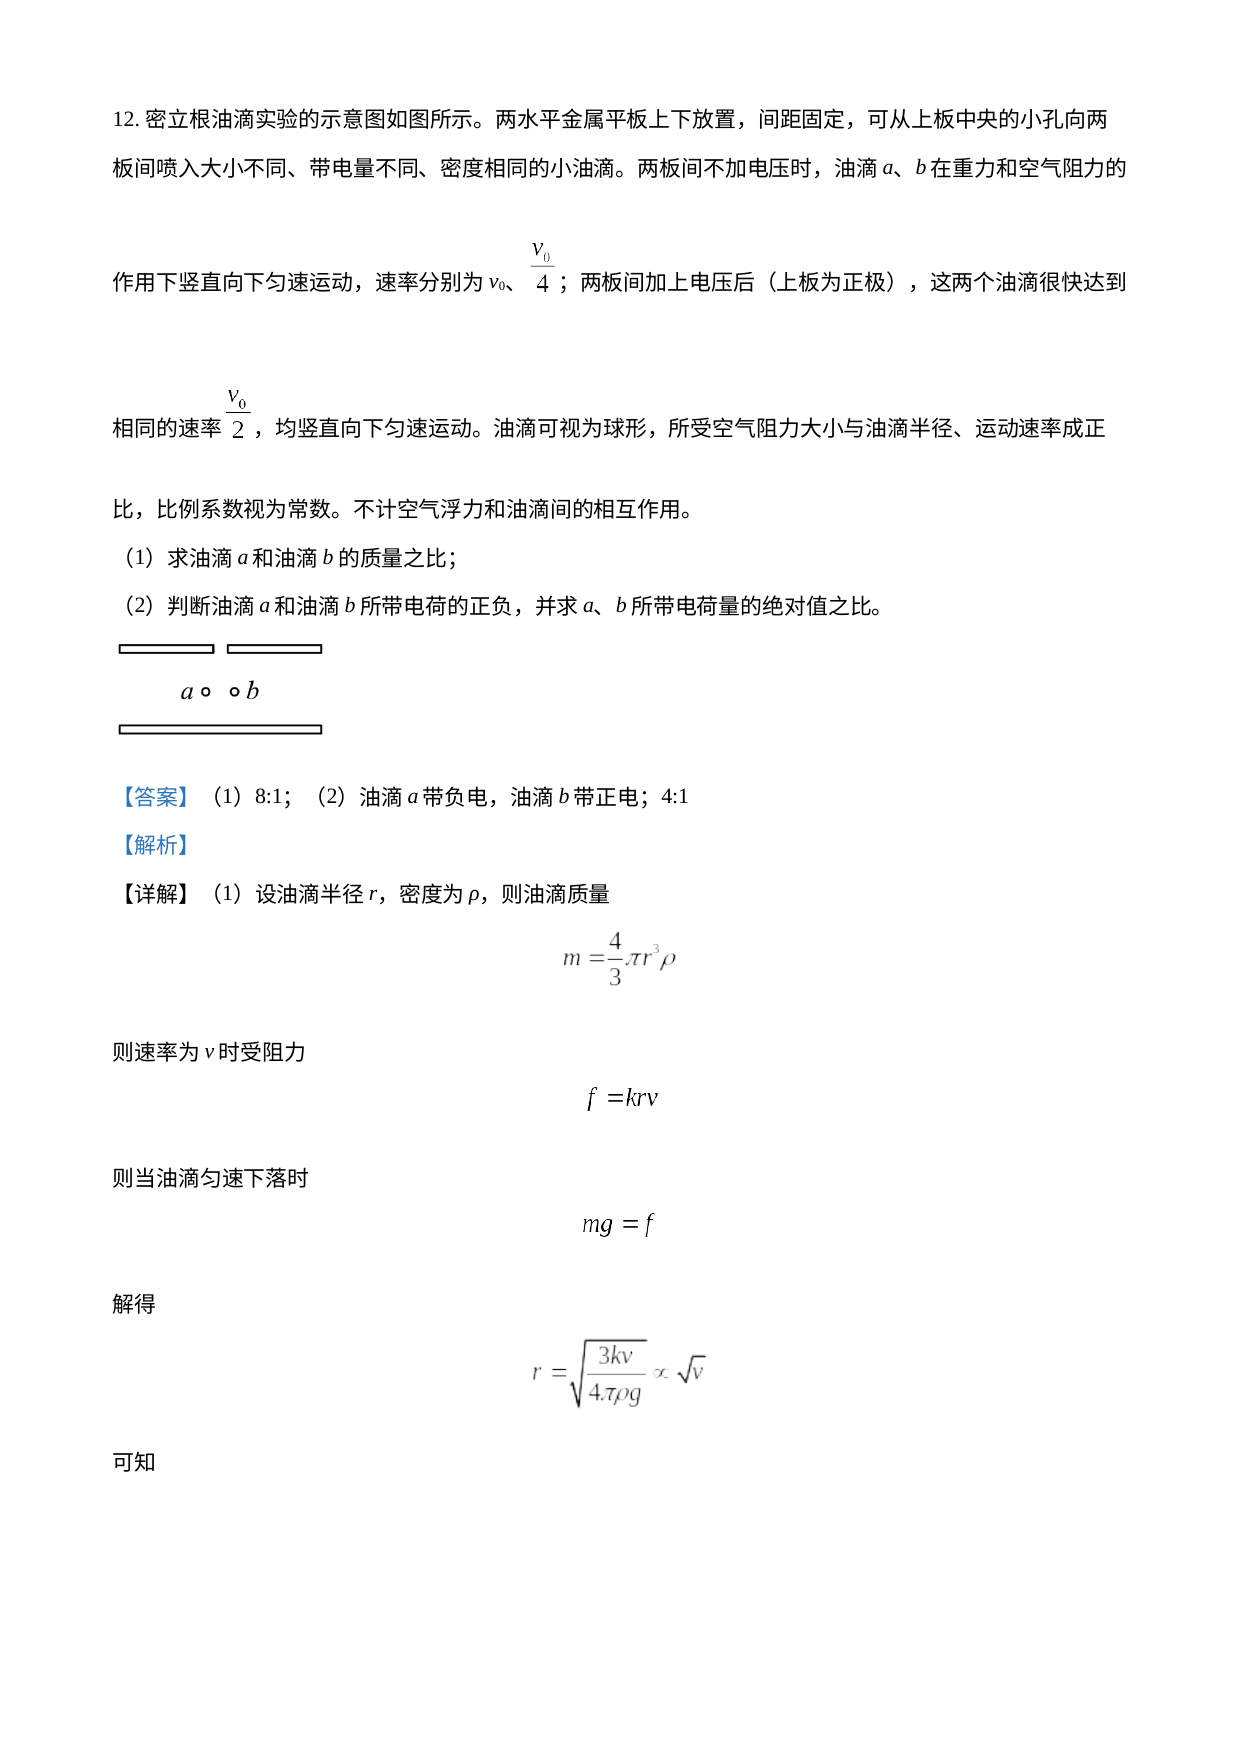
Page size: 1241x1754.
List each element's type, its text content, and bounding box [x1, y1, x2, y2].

text 则速率为v时受阻力 [112, 1034, 1128, 1067]
text 【详解】（1）设油滴半径r，密度为ρ，则油滴质量 [112, 876, 1128, 909]
picture [112, 636, 327, 739]
text 12. 密立根油滴实验的示意图如图所示。两水平金属平板上下放置，间距固定，可从上板中央的小孔向两板间喷入大小不同、带电量不同、密度相同的小油滴。两板间不加电压时，油滴a、b在重力和空气阻力的作用下竖直向下匀速运动，速率分别为v0、；两板间加上电压后（上板为正极），这两个油滴很快达到相同的速率，均竖直向下匀速运动。油滴可视为球形，所受空气阻力大小与油滴半径、运动速率成正比，比例系数视为常数。不计空气浮力和油滴间的相互作用。 [112, 102, 1128, 524]
text （1）求油滴a和油滴b的质量之比； [112, 540, 1128, 573]
text 【解析】 [112, 828, 1128, 860]
text 可知 [112, 1445, 1128, 1477]
text 则当油滴匀速下落时 [112, 1161, 1128, 1193]
text 解得 [112, 1286, 1128, 1319]
text 【答案】（1）8:1；（2）油滴a带负电，油滴b带正电；4:1 [112, 779, 1128, 812]
text （2）判断油滴a和油滴b所带电荷的正负，并求a、b所带电荷量的绝对值之比。 [112, 588, 1128, 621]
